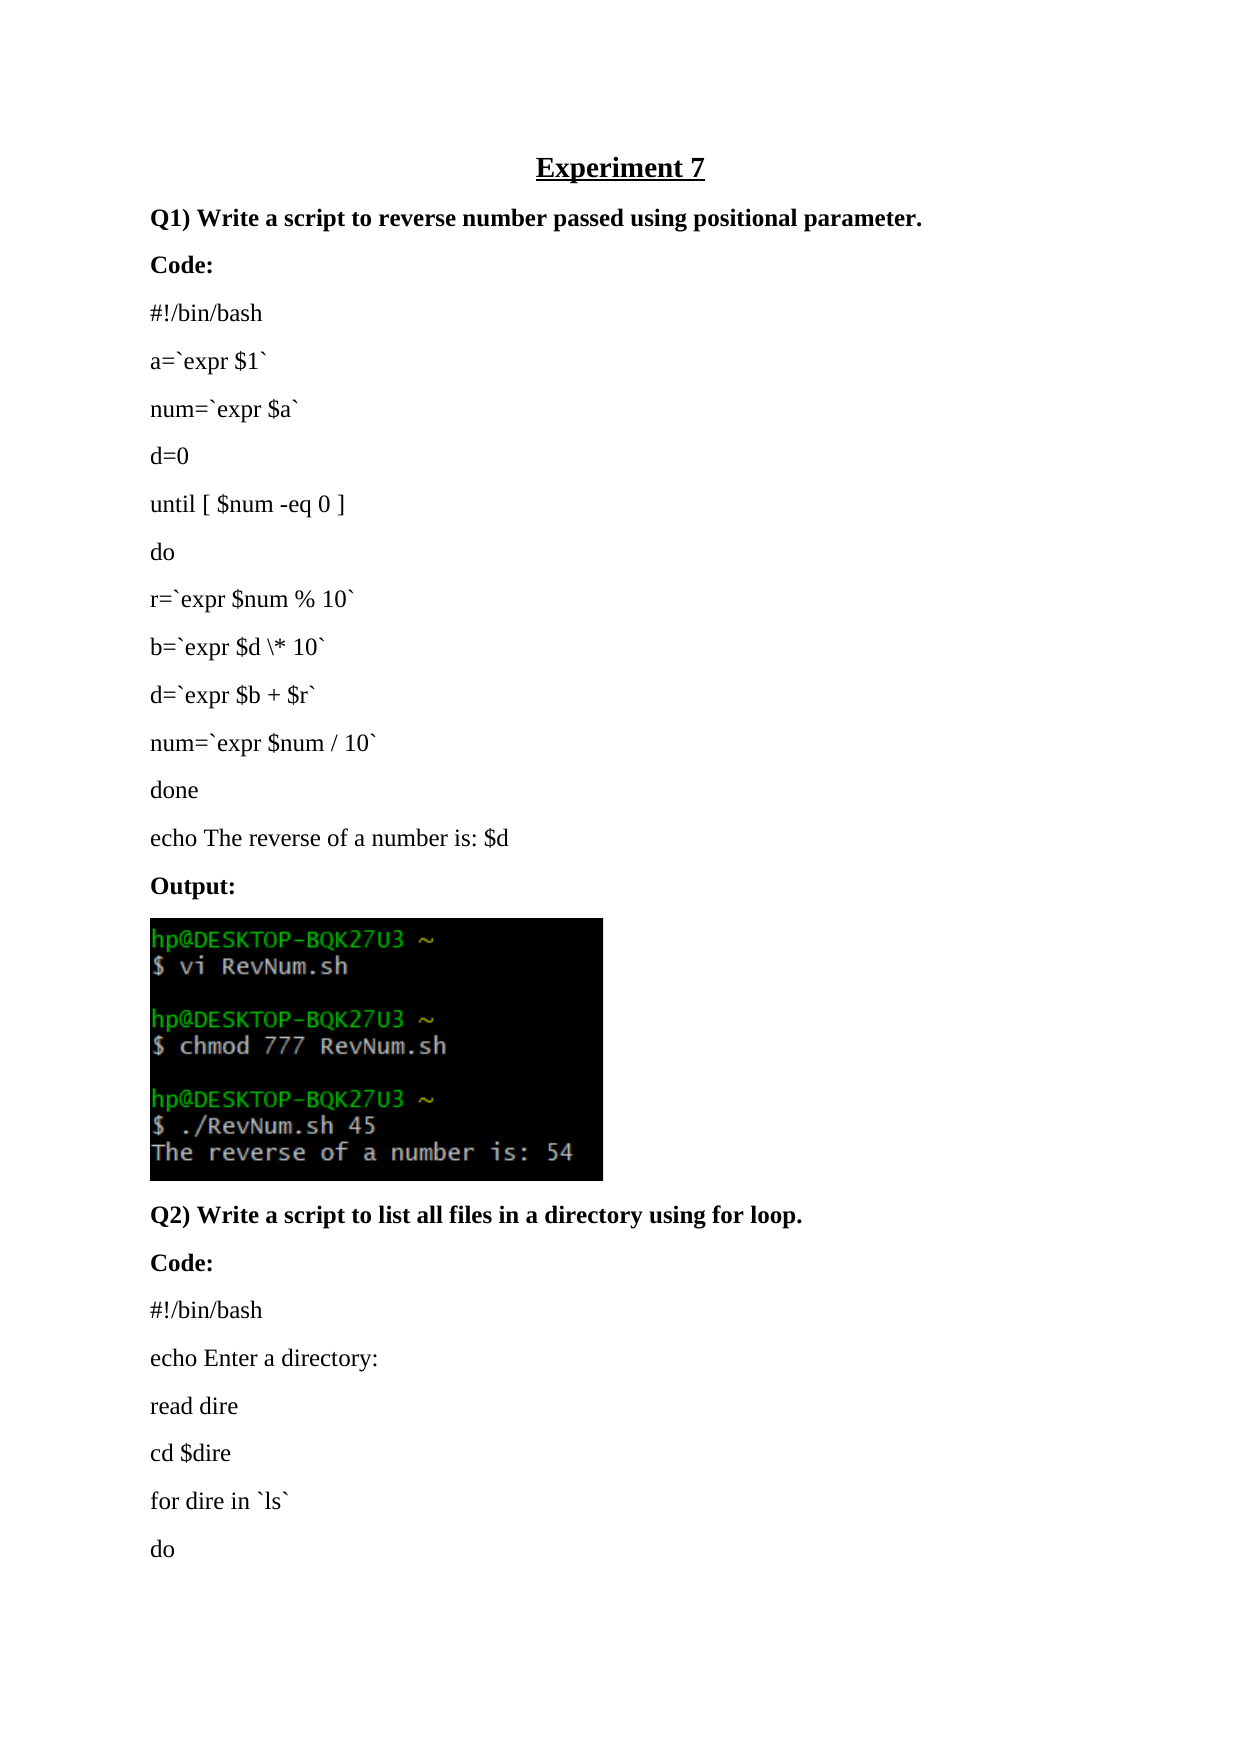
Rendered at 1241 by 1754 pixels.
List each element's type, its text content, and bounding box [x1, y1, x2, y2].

text a=`expr $1` [150, 346, 1090, 375]
text Q1) Write a script to reverse number passed using positional parameter. [150, 203, 1090, 232]
text read dire [150, 1391, 1090, 1419]
text #!/bin/bash [150, 1295, 1090, 1324]
text for dire in `ls` [150, 1486, 1090, 1515]
text done [150, 775, 1090, 804]
picture [150, 918, 604, 1181]
text b=`expr $d \* 10` [150, 632, 1090, 661]
text Experiment 7 [150, 150, 1090, 183]
text d=0 [150, 441, 1090, 470]
text d=`expr $b + $r` [150, 680, 1090, 709]
text #!/bin/bash [150, 298, 1090, 327]
text do [150, 1534, 1090, 1563]
text Q2) Write a script to list all files in a directory using for loop. [150, 1200, 1090, 1229]
text do [150, 537, 1090, 566]
text echo The reverse of a number is: $d [150, 823, 1090, 852]
text r=`expr $num % 10` [150, 584, 1090, 613]
text num=`expr $a` [150, 394, 1090, 422]
text cd $dire [150, 1438, 1090, 1467]
text Output: [150, 871, 1090, 899]
text echo Enter a directory: [150, 1343, 1090, 1372]
text num=`expr $num / 10` [150, 728, 1090, 756]
text Code: [150, 1248, 1090, 1276]
text until [ $num -eq 0 ] [150, 489, 1090, 518]
text Code: [150, 251, 1090, 279]
